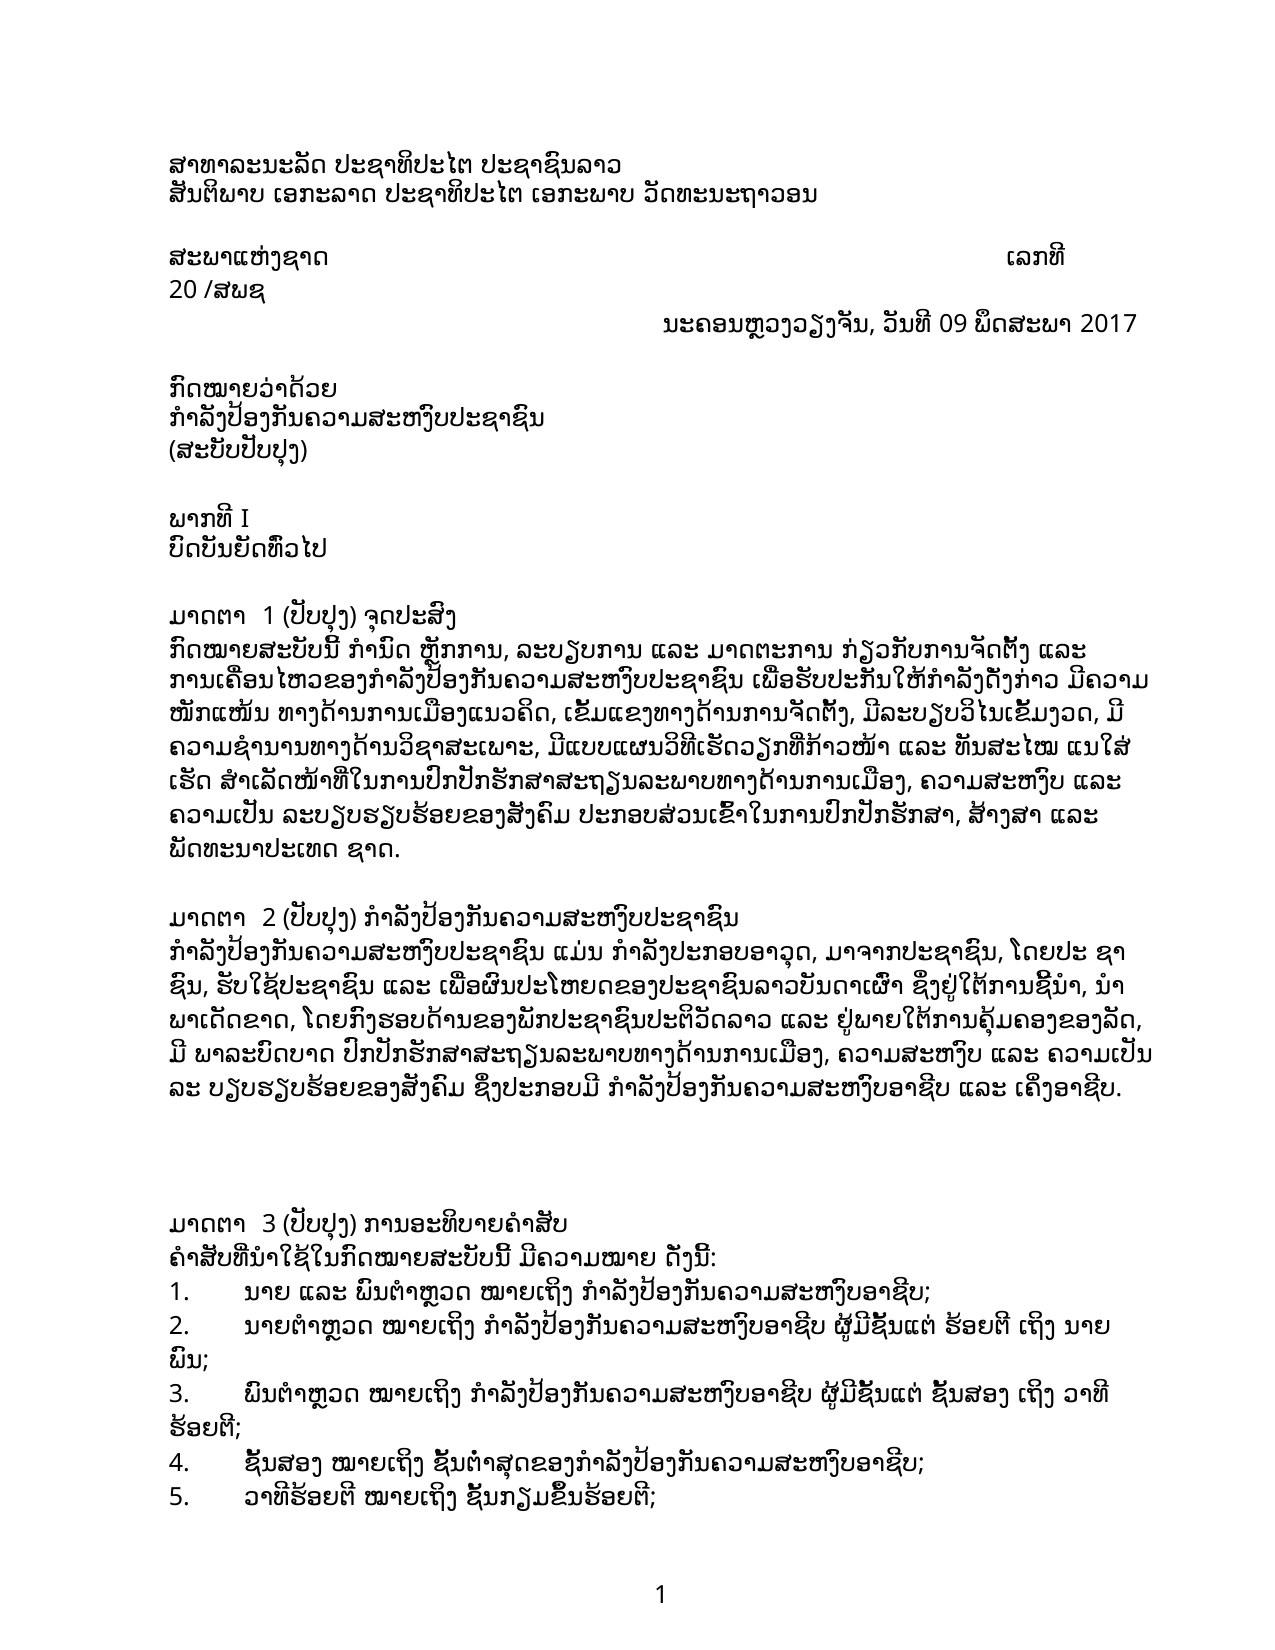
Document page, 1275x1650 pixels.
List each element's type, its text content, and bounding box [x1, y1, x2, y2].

text ກົດໝາຍວ່າດ້ວຍ [169, 374, 1153, 403]
text ມາດຕາ 1 (ປັບປຸງ) ຈຸດປະສົງ [169, 597, 1153, 632]
text 2. ນາຍຕຳຫຼວດ ໝາຍເຖິງ ກຳລັງປ້ອງກັນຄວາມສະຫງົບອາຊີບ ຜູ້ມີຊັ້ນແຕ່ ຮ້ອຍຕີ ເຖິງ ນາຍ ພົນ; [169, 1308, 1153, 1376]
text ມາດຕາ 3 (ປັບປຸງ) ການອະທິບາຍຄຳສັບ [169, 1206, 1153, 1240]
text ຄຳສັບທີ່ນຳໃຊ້ໃນກົດໝາຍສະບັບນີ້ ມີຄວາມໝາຍ ດັ່ງນີ້: [169, 1240, 1153, 1274]
text ກຳລັງປ້ອງກັນຄວາມສະຫງົບປະຊາຊົນ ແມ່ນ ກຳລັງປະກອບອາວຸດ, ມາຈາກປະຊາຊົນ, ໂດຍປະ ຊາຊົນ, ຮັບໃຊ້ປະຊາຊົນ ແລະ ເພື່ອຜົນປະໂຫຍດຂອງປະຊາຊົນລາວບັນດາເຜົ່າ ຊຶ່ງຢູ່ໃຕ້ການຊີ້ນຳ, ນຳ ພາເດັດຂາດ, ໂດຍກົງຮອບດ້ານຂອງພັກປະຊາຊົນປະຕິວັດລາວ ແລະ ຢູ່ພາຍໃຕ້ການຄຸ້ມຄອງຂອງລັດ, ມີ ພາລະບົດບາດ ປົກປັກຮັກສາສະຖຽນລະພາບທາງດ້ານການເມືອງ, ຄວາມສະຫງົບ ແລະ ຄວາມເປັນລະ ບຽບຮຽບຮ້ອຍຂອງສັງຄົມ ຊຶ່ງປະກອບມີ ກຳລັງປ້ອງກັນຄວາມສະຫງົບອາຊີບ ແລະ ເຄິ່ງອາຊີບ. [169, 933, 1153, 1103]
text ສັນຕິພາບ ເອກະລາດ ປະຊາທິປະໄຕ ເອກະພາບ ວັດທະນະຖາວອນ [169, 179, 1153, 208]
text ມາດຕາ 2 (ປັບປຸງ) ກຳລັງປ້ອງກັນຄວາມສະຫງົບປະຊາຊົນ [169, 899, 1153, 933]
text ກົດໝາຍສະບັບນີ້ ກຳນົດ ຫຼັກການ, ລະບຽບການ ແລະ ມາດຕະການ ກ່ຽວກັບການຈັດຕັ້ງ ແລະ ການເຄື່ອນໄຫວຂອງກຳລັງປ້ອງກັນຄວາມສະຫງົບປະຊາຊົນ ເພື່ອຮັບປະກັນໃຫ້ກຳລັງດັ່ງກ່າວ ມີຄວາມ ໜັກແໜ້ນ ທາງດ້ານການເມືອງແນວຄິດ, ເຂັ້ມແຂງທາງດ້ານການຈັດຕັ້ງ, ມີລະບຽບວິໄນເຂັ້ມງວດ, ມີ ຄວາມຊຳນານທາງດ້ານວິຊາສະເພາະ, ມີແບບແຜນວິທີເຮັດວຽກທີ່ກ້າວໜ້າ ແລະ ທັນສະໄໝ ແນໃສ່ເຮັດ ສຳເລັດໜ້າທີ່ໃນການປົກປັກຮັກສາສະຖຽນລະພາບທາງດ້ານການເມືອງ, ຄວາມສະຫງົບ ແລະ ຄວາມເປັນ ລະບຽບຮຽບຮ້ອຍຂອງສັງຄົມ ປະກອບສ່ວນເຂົ້າໃນການປົກປັກຮັກສາ, ສ້າງສາ ແລະ ພັດທະນາປະເທດ ຊາດ. [169, 632, 1153, 865]
text 3. ພົນຕຳຫຼວດ ໝາຍເຖິງ ກຳລັງປ້ອງກັນຄວາມສະຫງົບອາຊີບ ຜູ້ມີຊັ້ນແຕ່ ຊັ້ນສອງ ເຖິງ ວາທີ ຮ້ອຍຕີ; [169, 1376, 1153, 1444]
text ບົດບັນຍັດທົ່ວໄປ [169, 534, 1153, 563]
text 4. ຊັ້ນສອງ ໝາຍເຖິງ ຊັ້ນຕ່ຳສຸດຂອງກຳລັງປ້ອງກັນຄວາມສະຫງົບອາຊີບ; [169, 1444, 1153, 1478]
text (ສະບັບປັບປຸງ) [169, 432, 1153, 466]
text 5. ວາທີຮ້ອຍຕີ ໝາຍເຖິງ ຊັ້ນກຽມຂຶ້ນຮ້ອຍຕີ; [169, 1478, 1153, 1512]
text 1. ນາຍ ແລະ ພົນຕຳຫຼວດ ໝາຍເຖິງ ກຳລັງປ້ອງກັນຄວາມສະຫງົບອາຊີບ; [169, 1274, 1153, 1308]
text ນະຄອນຫຼວງວຽງຈັນ, ວັນທີ 09 ພຶດສະພາ 2017 [169, 306, 1153, 340]
text ພາກທີ I [169, 500, 1153, 534]
text ສາທາລະນະລັດ ປະຊາທິປະໄຕ ປະຊາຊົນລາວ [169, 150, 1153, 179]
text ກຳລັງປ້ອງກັນຄວາມສະຫງົບປະຊາຊົນ [169, 403, 1153, 432]
text ສະພາແຫ່ງຊາດ ເລກທີ 20 /ສພຊ [169, 242, 1153, 306]
